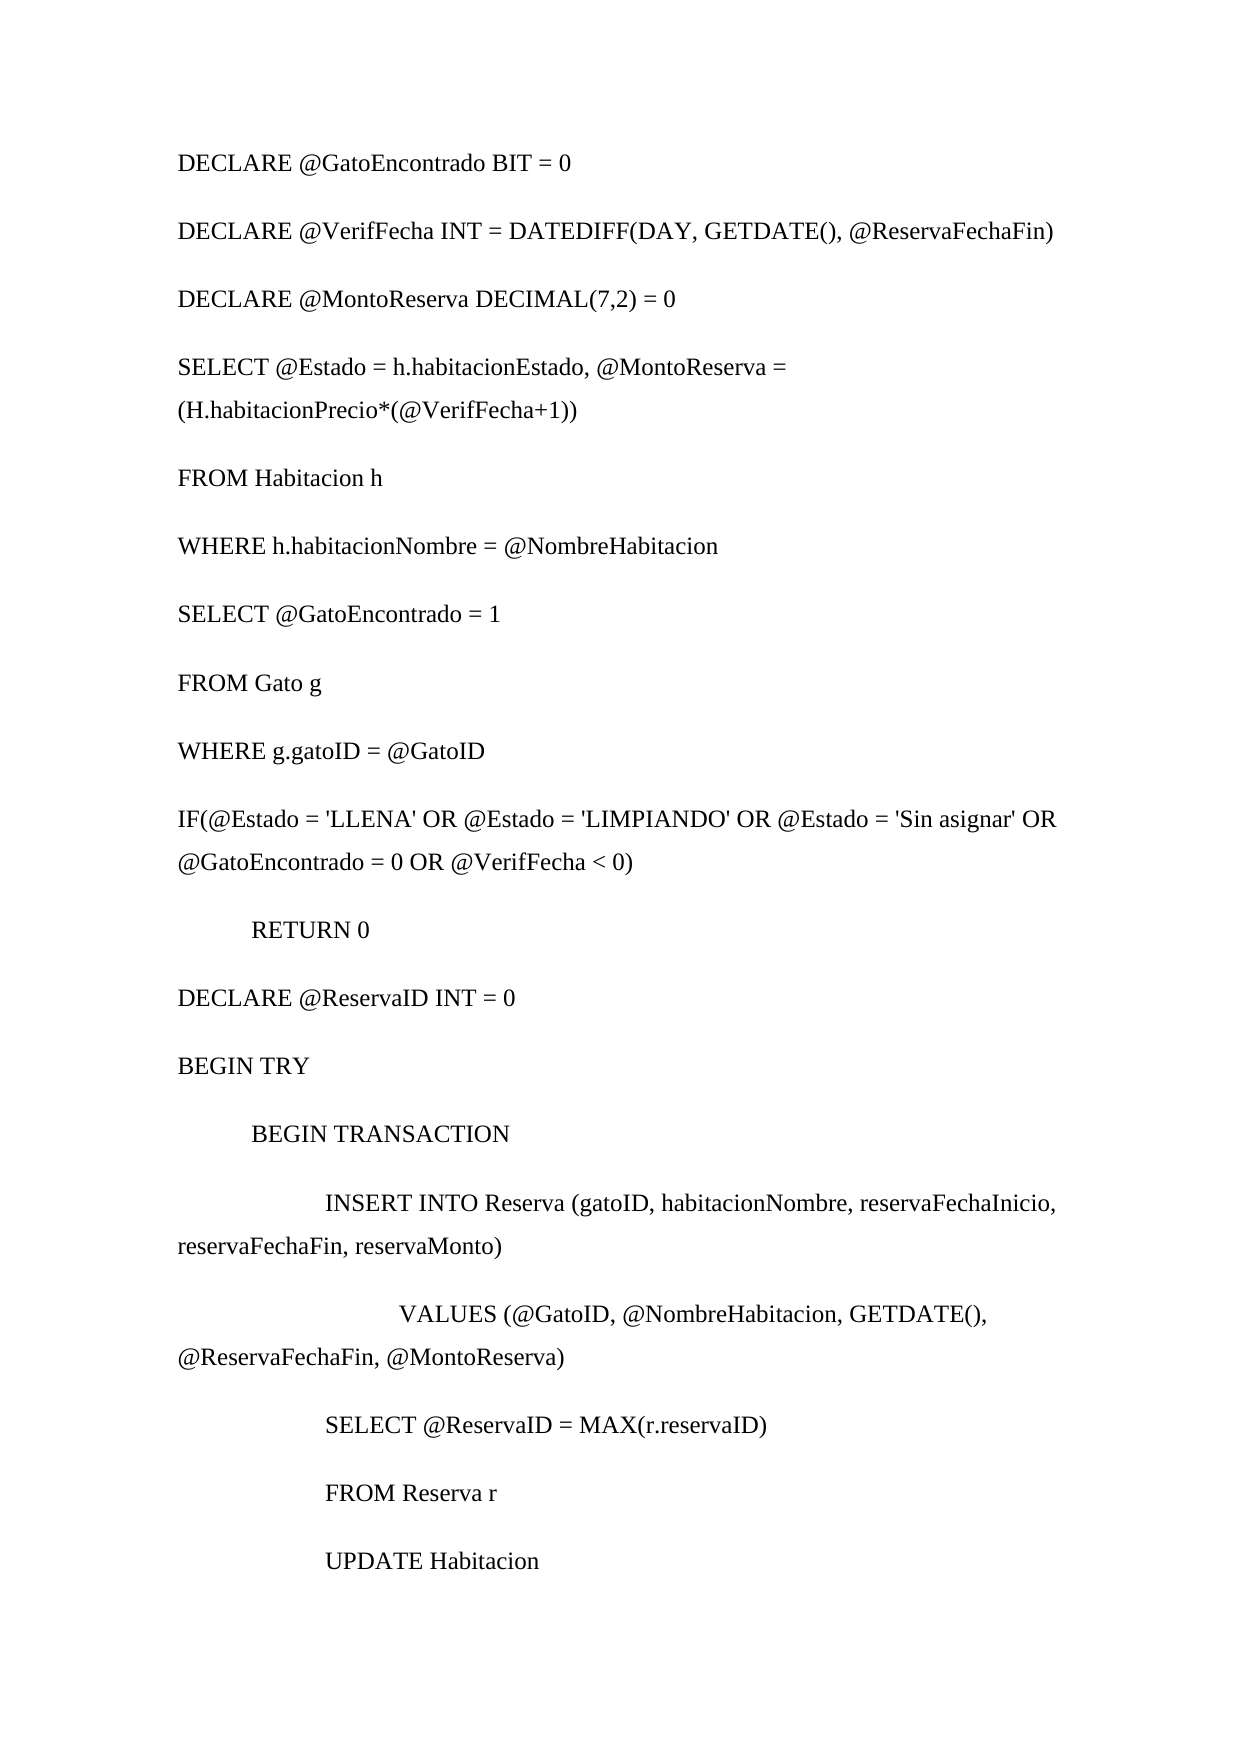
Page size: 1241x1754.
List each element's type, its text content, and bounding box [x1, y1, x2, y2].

text WHERE g.gatoID = @GatoID [177, 736, 1063, 764]
text IF(@Estado = 'LLENA' OR @Estado = 'LIMPIANDO' OR @Estado = 'Sin asignar' OR @GatoEncontrado = 0 OR @VerifFecha < 0) [177, 804, 1063, 876]
text BEGIN TRANSACTION [177, 1119, 1063, 1148]
text VALUES (@GatoID, @NombreHabitacion, GETDATE(), @ReservaFechaFin, @MontoReserva) [177, 1299, 1063, 1371]
text INSERT INTO Reserva (gatoID, habitacionNombre, reservaFechaInicio, reservaFechaFin, reservaMonto) [177, 1188, 1063, 1259]
text DECLARE @GatoEncontrado BIT = 0 [177, 148, 1063, 176]
text WHERE h.habitacionNombre = @NombreHabitacion [177, 531, 1063, 560]
text DECLARE @ReservaID INT = 0 [177, 983, 1063, 1012]
text DECLARE @MontoReserva DECIMAL(7,2) = 0 [177, 284, 1063, 313]
text BEGIN TRY [177, 1051, 1063, 1080]
text RETURN 0 [177, 915, 1063, 944]
text FROM Gato g [177, 668, 1063, 696]
text FROM Reserva r [177, 1478, 1063, 1507]
text UPDATE Habitacion [177, 1546, 1063, 1575]
text SELECT @GatoEncontrado = 1 [177, 599, 1063, 628]
text FROM Habitacion h [177, 463, 1063, 492]
text DECLARE @VerifFecha INT = DATEDIFF(DAY, GETDATE(), @ReservaFechaFin) [177, 216, 1063, 244]
text SELECT @ReservaID = MAX(r.reservaID) [177, 1410, 1063, 1439]
text SELECT @Estado = h.habitacionEstado, @MontoReserva = (H.habitacionPrecio*(@VerifFecha+1)) [177, 352, 1063, 424]
